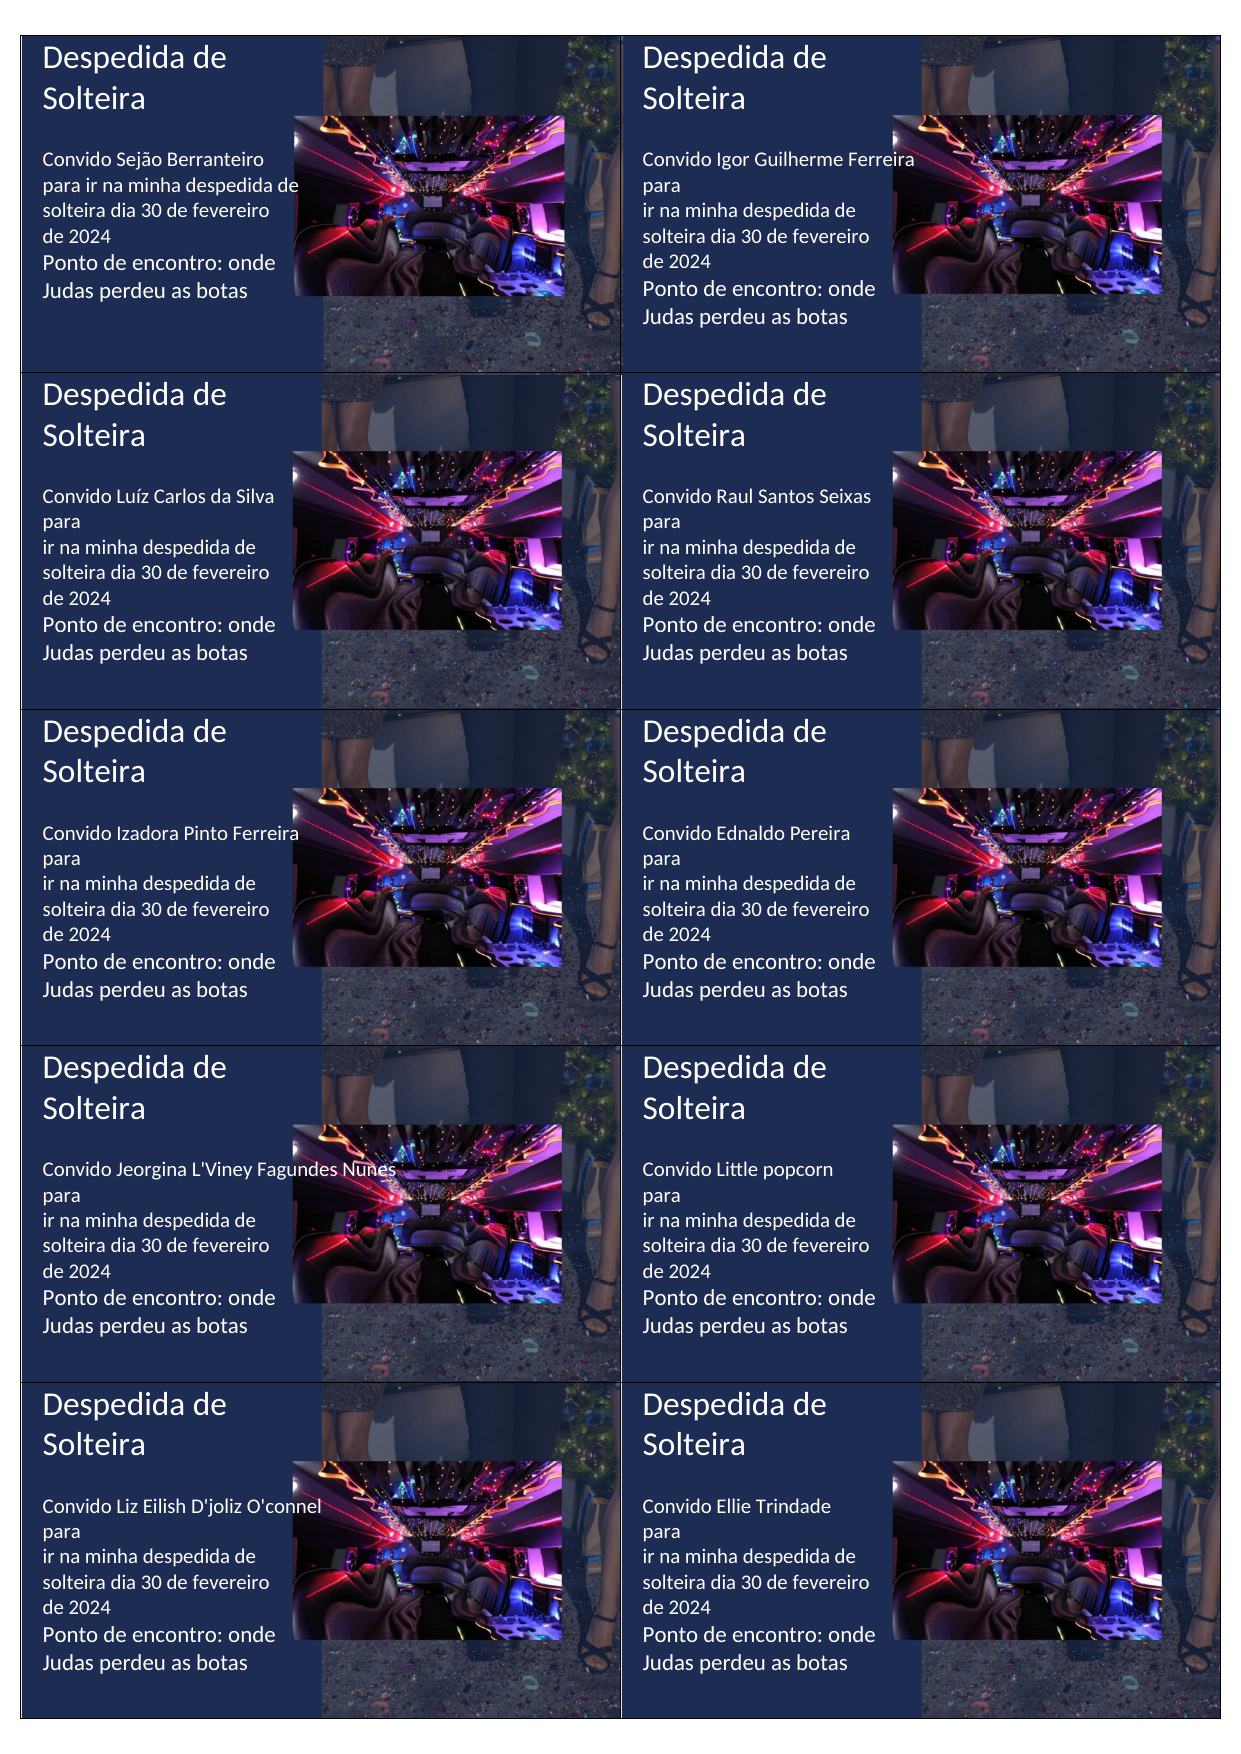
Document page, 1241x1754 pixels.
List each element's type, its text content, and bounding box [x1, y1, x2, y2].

table_cell Despedida de Solteira Convido Luíz Carlos da Silva para ir na minha despedida de solteira dia 30 de fevereiro de 2024 Ponto de encontro: onde Judas perdeu as botas [21, 373, 620, 708]
table_cell Despedida de Solteira Convido Raul Santos Seixas para ir na minha despedida de solteira dia 30 de fevereiro de 2024 Ponto de encontro: onde Judas perdeu as botas [621, 373, 1220, 708]
table_cell Despedida de Solteira Convido Liz Eilish D'joliz O'connel para ir na minha despedida de solteira dia 30 de fevereiro de 2024 Ponto de encontro: onde Judas perdeu as botas [21, 1383, 620, 1718]
table_header Despedida de Solteira Convido Igor Guilherme Ferreira para ir na minha despedida de solteira dia 30 de fevereiro de 2024 Ponto de encontro: onde Judas perdeu as botas [621, 36, 1220, 372]
table_cell Despedida de Solteira Convido Jeorgina L'Viney Fagundes Nunes para ir na minha despedida de solteira dia 30 de fevereiro de 2024 Ponto de encontro: onde Judas perdeu as botas [21, 1046, 620, 1382]
table_cell Despedida de Solteira Convido Little popcorn para ir na minha despedida de solteira dia 30 de fevereiro de 2024 Ponto de encontro: onde Judas perdeu as botas [621, 1046, 1220, 1382]
table_cell Despedida de Solteira Convido Izadora Pinto Ferreira para ir na minha despedida de solteira dia 30 de fevereiro de 2024 Ponto de encontro: onde Judas perdeu as botas [21, 710, 620, 1045]
table_cell Despedida de Solteira Convido Ellie Trindade para ir na minha despedida de solteira dia 30 de fevereiro de 2024 Ponto de encontro: onde Judas perdeu as botas [621, 1383, 1220, 1718]
table_header Despedida de Solteira Convido Sejão Berranteiro para ir na minha despedida de solteira dia 30 de fevereiro de 2024 Ponto de encontro: onde Judas perdeu as botas [21, 36, 620, 372]
table_cell Despedida de Solteira Convido Ednaldo Pereira para ir na minha despedida de solteira dia 30 de fevereiro de 2024 Ponto de encontro: onde Judas perdeu as botas [621, 710, 1220, 1045]
